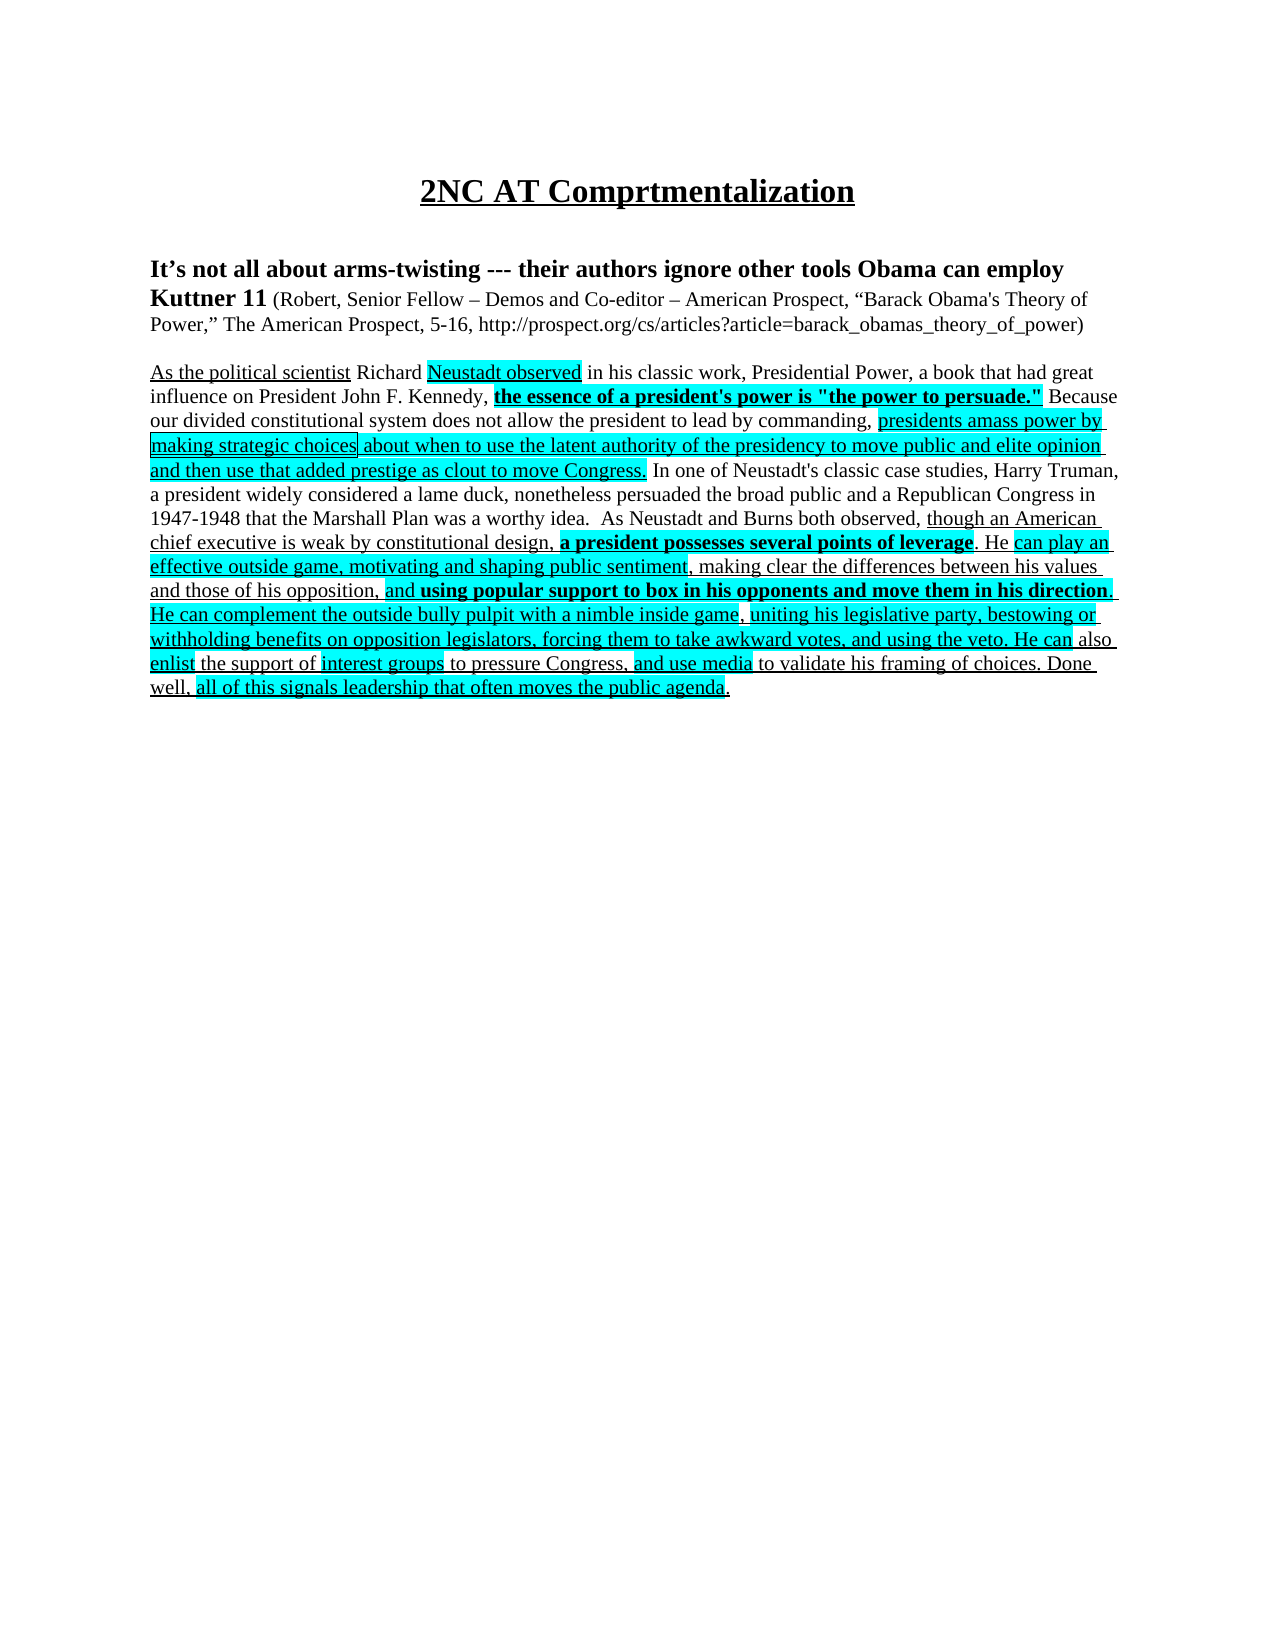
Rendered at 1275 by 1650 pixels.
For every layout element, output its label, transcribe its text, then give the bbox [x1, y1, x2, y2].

subtitle 2NC AT Comprtmentalization [150, 171, 1125, 209]
text As the political scientist Richard Neustadt observed in his classic work, Presidential Power, a book that had great influence on President John F. Kennedy, the essence of a president's power is "the power to persuade." Because our divided constitutional system does not allow the president to lead by commanding, presidents amass power by making strategic choices about when to use the latent authority of the presidency to move public and elite opinion and then use that added prestige as clout to move Congress. In one of Neustadt's classic case studies, Harry Truman, a president widely considered a lame duck, nonetheless persuaded the broad public and a Republican Congress in 1947-1948 that the Marshall Plan was a worthy idea. As Neustadt and Burns both observed, though an American chief executive is weak by constitutional design, a president possesses several points of leverage. He can play an effective outside game, motivating and shaping public sentiment, making clear the differences between his values and those of his opposition, and using popular support to box in his opponents and move them in his direction. He can complement the outside bully pulpit with a nimble inside game, uniting his legislative party, bestowing or withholding benefits on opposition legislators, forcing them to take awkward votes, and using the veto. He can also enlist the support of interest groups to pressure Congress, and use media to validate his framing of choices. Done well, all of this signals leadership that often moves the public agenda. [150, 360, 1125, 699]
subtitle It’s not all about arms-twisting --- their authors ignore other tools Obama can employ [150, 254, 1125, 283]
text Kuttner 11 (Robert, Senior Fellow – Demos and Co-editor – American Prospect, “Barack Obama's Theory of Power,” The American Prospect, 5-16, http://prospect.org/cs/articles?article=barack_obamas_theory_of_power) [150, 283, 1125, 336]
